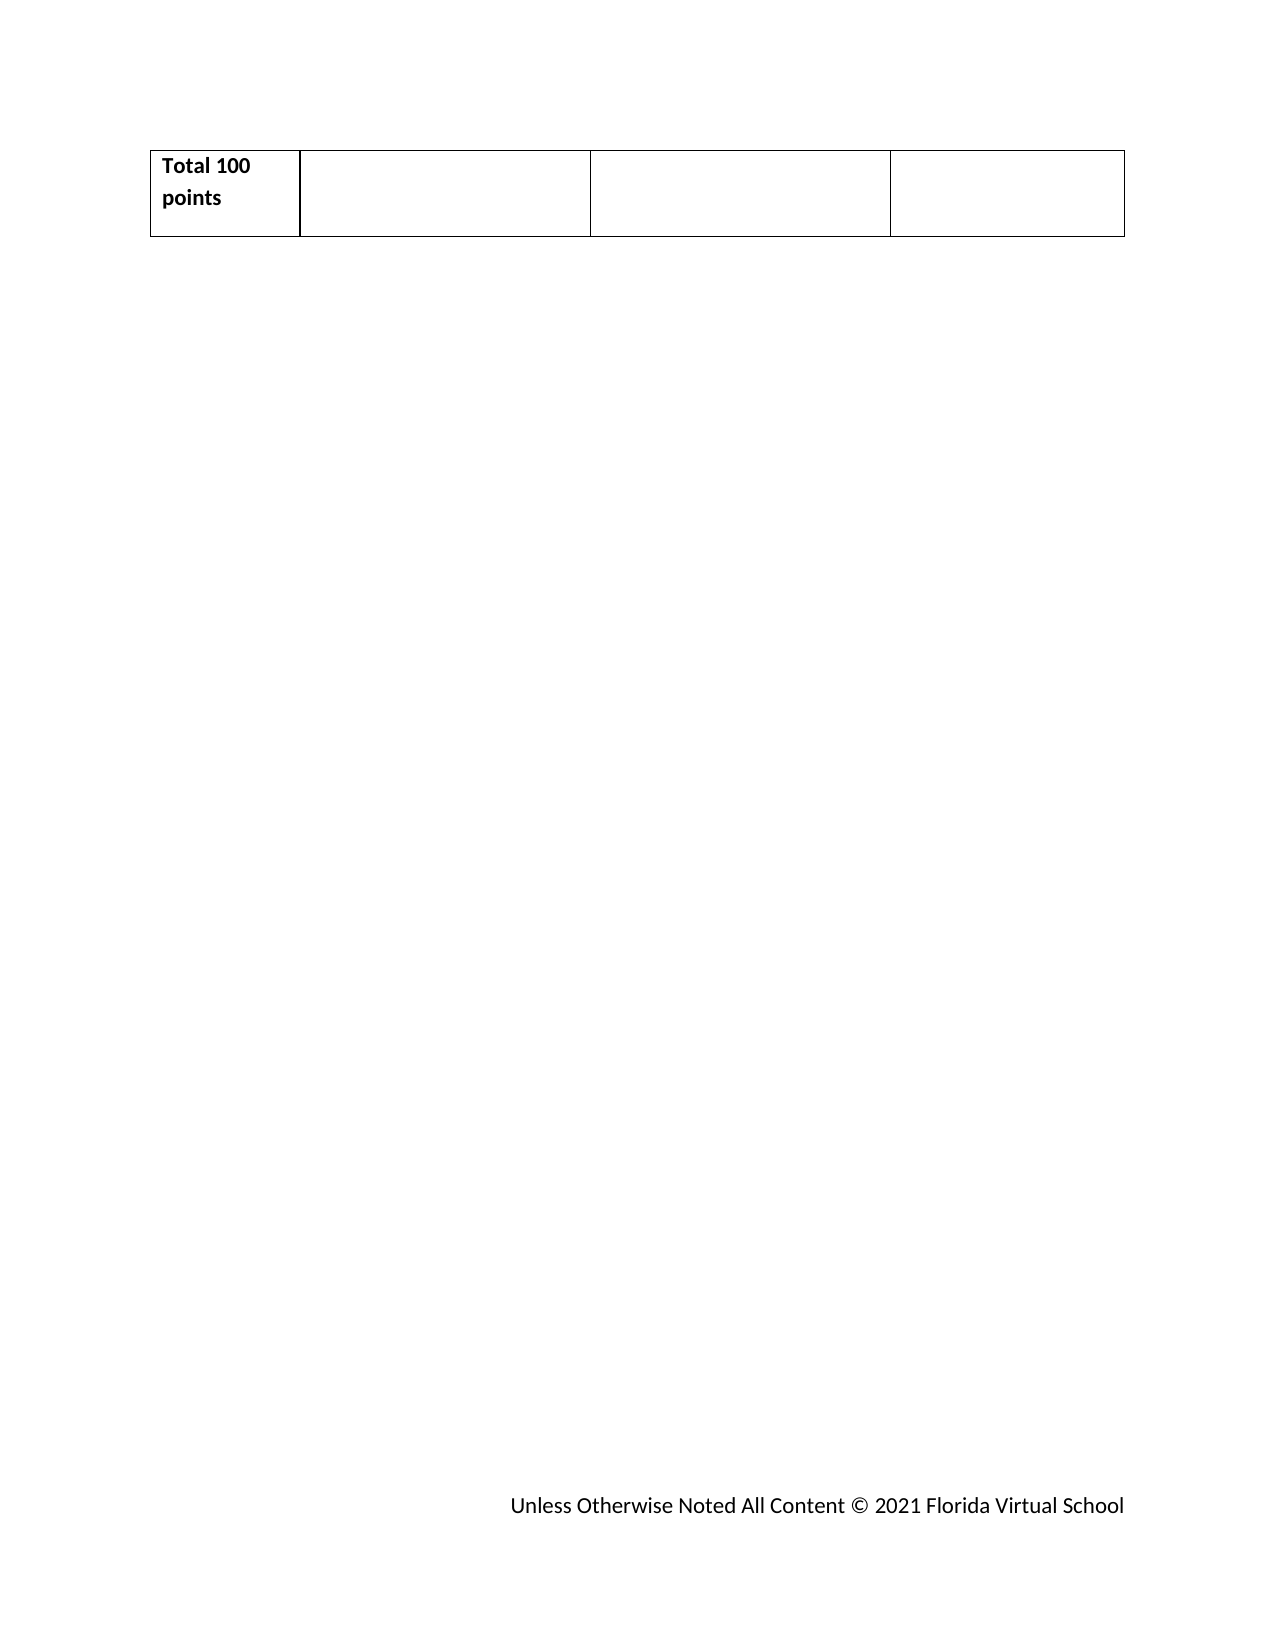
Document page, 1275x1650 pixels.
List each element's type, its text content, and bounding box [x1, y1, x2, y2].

table_cell [591, 151, 890, 236]
table_cell [891, 151, 1124, 236]
table_cell [301, 151, 590, 236]
table_cell Total 100 points [151, 151, 299, 236]
